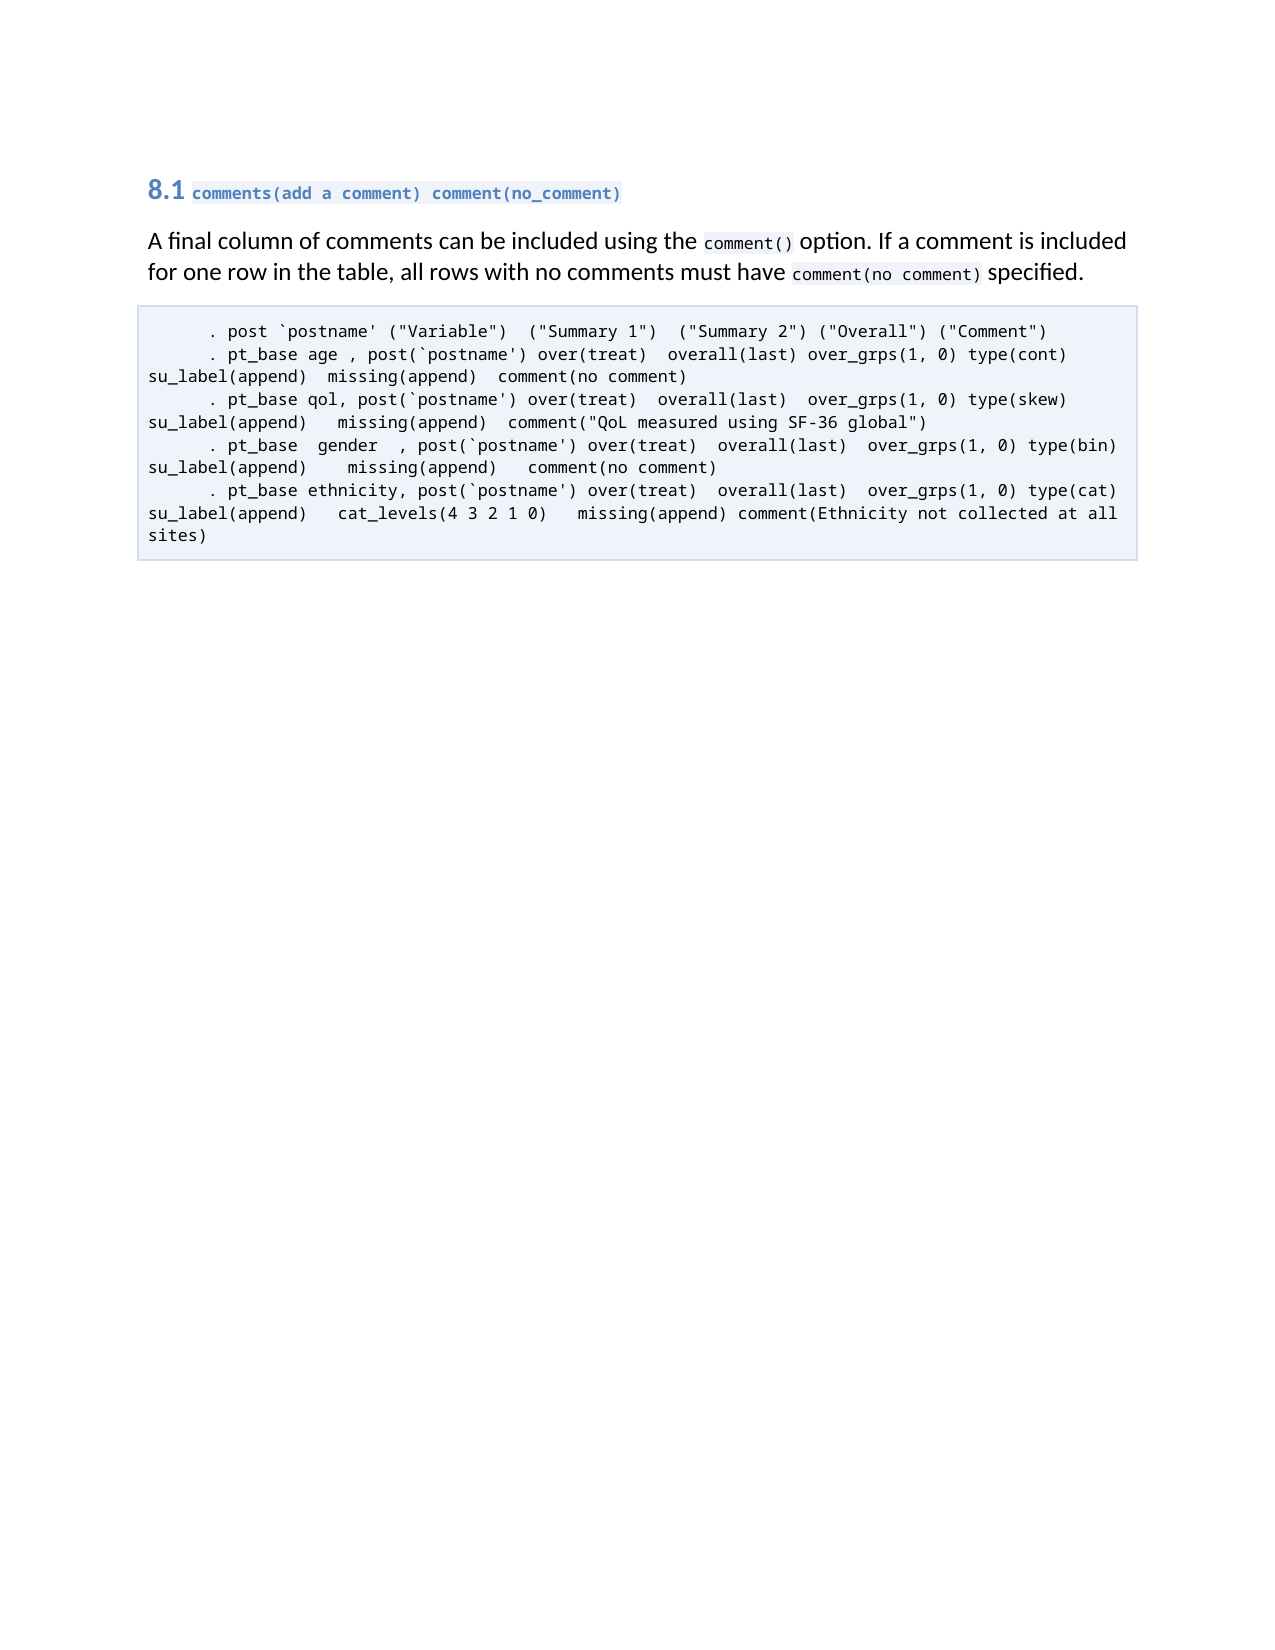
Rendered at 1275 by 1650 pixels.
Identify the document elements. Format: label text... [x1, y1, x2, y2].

subtitle 8.1 comments(add a comment) comment(no_comment) [148, 171, 1127, 206]
text A final column of comments can be included using the comment() option. If a comment is included for one row in the table, all rows with no comments must have comment(no comment) specified. [148, 225, 1127, 286]
text . post `postname' ("Variable") ("Summary 1") ("Summary 2") ("Overall") ("Comment") . pt_base age , post(`postname') over(treat) overall(last) over_grps(1, 0) type(cont) su_label(append) missing(append) comment(no comment) . pt_base qol, post(`postname') over(treat) overall(last) over_grps(1, 0) type(skew) su_label(append) missing(append) comment("QoL measured using SF-36 global") . pt_base gender , post(`postname') over(treat) overall(last) over_grps(1, 0) type(bin) su_label(append) missing(append) comment(no comment) . pt_base ethnicity, post(`postname') over(treat) overall(last) over_grps(1, 0) type(cat) su_label(append) cat_levels(4 3 2 1 0) missing(append) comment(Ethnicity not collected at all sites) [139, 307, 1136, 559]
